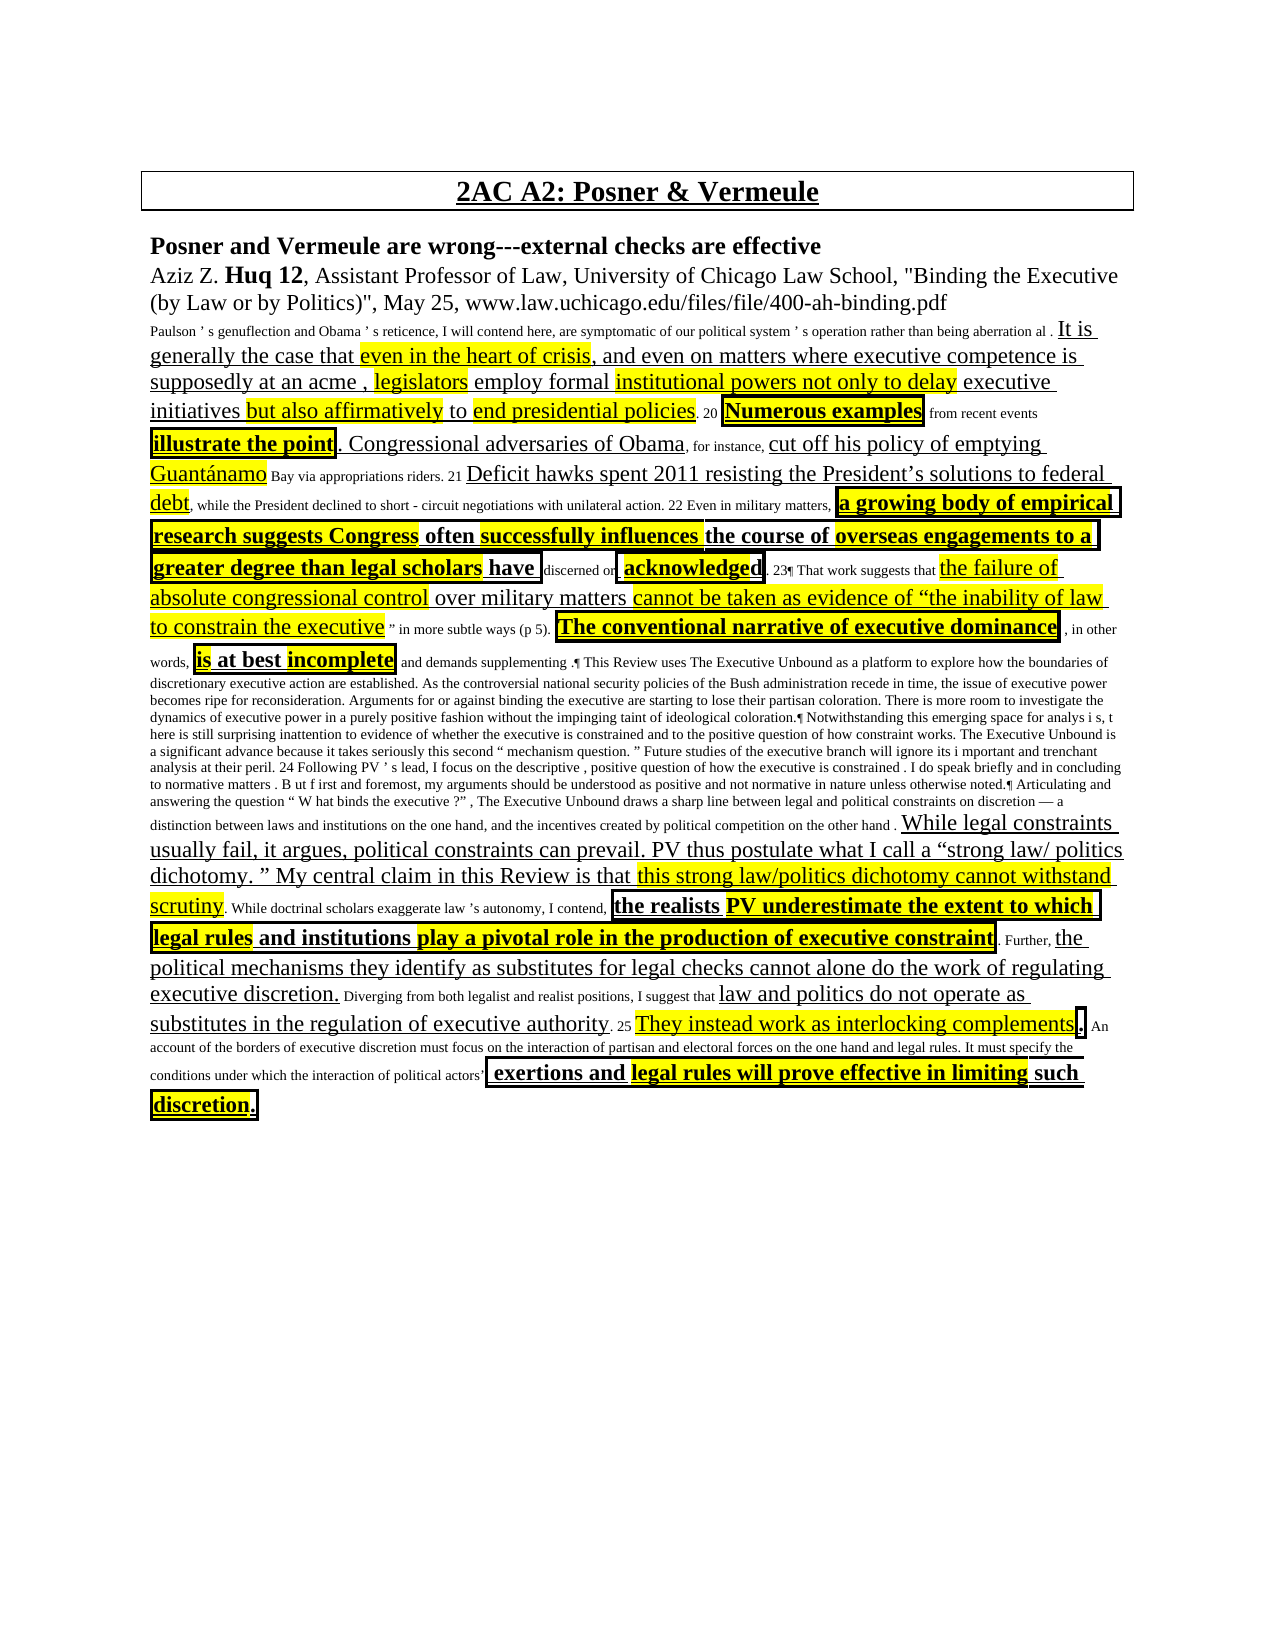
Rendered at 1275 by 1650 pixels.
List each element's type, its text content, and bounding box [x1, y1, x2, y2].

text Aziz Z. Huq 12, Assistant Professor of Law, University of Chicago Law School, "Binding the Executive (by Law or by Politics)", May 25, www.law.uchicago.edu/files/file/400-ah-binding.pdf [150, 260, 1125, 315]
subtitle 2AC A2: Posner & Vermeule [142, 172, 1133, 209]
subtitle Posner and Vermeule are wrong---external checks are effective [150, 231, 1125, 260]
text Paulson ’ s genuflection and Obama ’ s reticence, I will contend here, are symptomatic of our political system ’ s operation rather than being aberration al . It is generally the case that even in the heart of crisis, and even on matters where executive competence is supposedly at an acme , legislators employ formal institutional powers not only to delay executive initiatives but also affirmatively to end presidential policies. 20 Numerous examples from recent events illustrate the point. Congressional adversaries of Obama, for instance, cut off his policy of emptying Guantánamo Bay via appropriations riders. 21 Deficit hawks spent 2011 resisting the President’s solutions to federal debt, while the President declined to short - circuit negotiations with unilateral action. 22 Even in military matters, a growing body of empirical research suggests Congress often successfully influences the course of overseas engagements to a greater degree than legal scholars have discerned or acknowledged. 23¶ That work suggests that the failure of absolute congressional control over military matters cannot be taken as evidence of “the inability of law to constrain the executive ” in more subtle ways (p 5). The conventional narrative of executive dominance , in other words, is at best incomplete and demands supplementing .¶ This Review uses The Executive Unbound as a platform to explore how the boundaries of discretionary executive action are established. As the controversial national security policies of the Bush administration recede in time, the issue of executive power becomes ripe for reconsideration. Arguments for or against binding the executive are starting to lose their partisan coloration. There is more room to investigate the dynamics of executive power in a purely positive fashion without the impinging taint of ideological coloration.¶ Notwithstanding this emerging space for analys i s, t here is still surprising inattention to evidence of whether the executive is constrained and to the positive question of how constraint works. The Executive Unbound is a significant advance because it takes seriously this second “ mechanism question. ” Future studies of the executive branch will ignore its i mportant and trenchant analysis at their peril. 24 Following PV ’ s lead, I focus on the descriptive , positive question of how the executive is constrained . I do speak briefly and in concluding to normative matters . B ut f irst and foremost, my arguments should be understood as positive and not normative in nature unless otherwise noted.¶ Articulating and answering the question “ W hat binds the executive ?” , The Executive Unbound draws a sharp line between legal and political constraints on discretion — a distinction between laws and institutions on the one hand, and the incentives created by political competition on the other hand . While legal constraints usually fail, it argues, political constraints can prevail. PV thus postulate what I call a “strong law/ politics dichotomy. ” My central claim in this Review is that this strong law/politics dichotomy cannot withstand scrutiny. While doctrinal scholars exaggerate law ’s autonomy, I contend, the realists PV underestimate the extent to which legal rules and institutions play a pivotal role in the production of executive constraint. Further, the political mechanisms they identify as substitutes for legal checks cannot alone do the work of regulating executive discretion. Diverging from both legalist and realist positions, I suggest that law and politics do not operate as substitutes in the regulation of executive authority. 25 They instead work as interlocking complements. An account of the borders of executive discretion must focus on the interaction of partisan and electoral forces on the one hand and legal rules. It must specify the conditions under which the interaction of political actors’ exertions and legal rules will prove effective in limiting such discretion. [150, 315, 1125, 1121]
